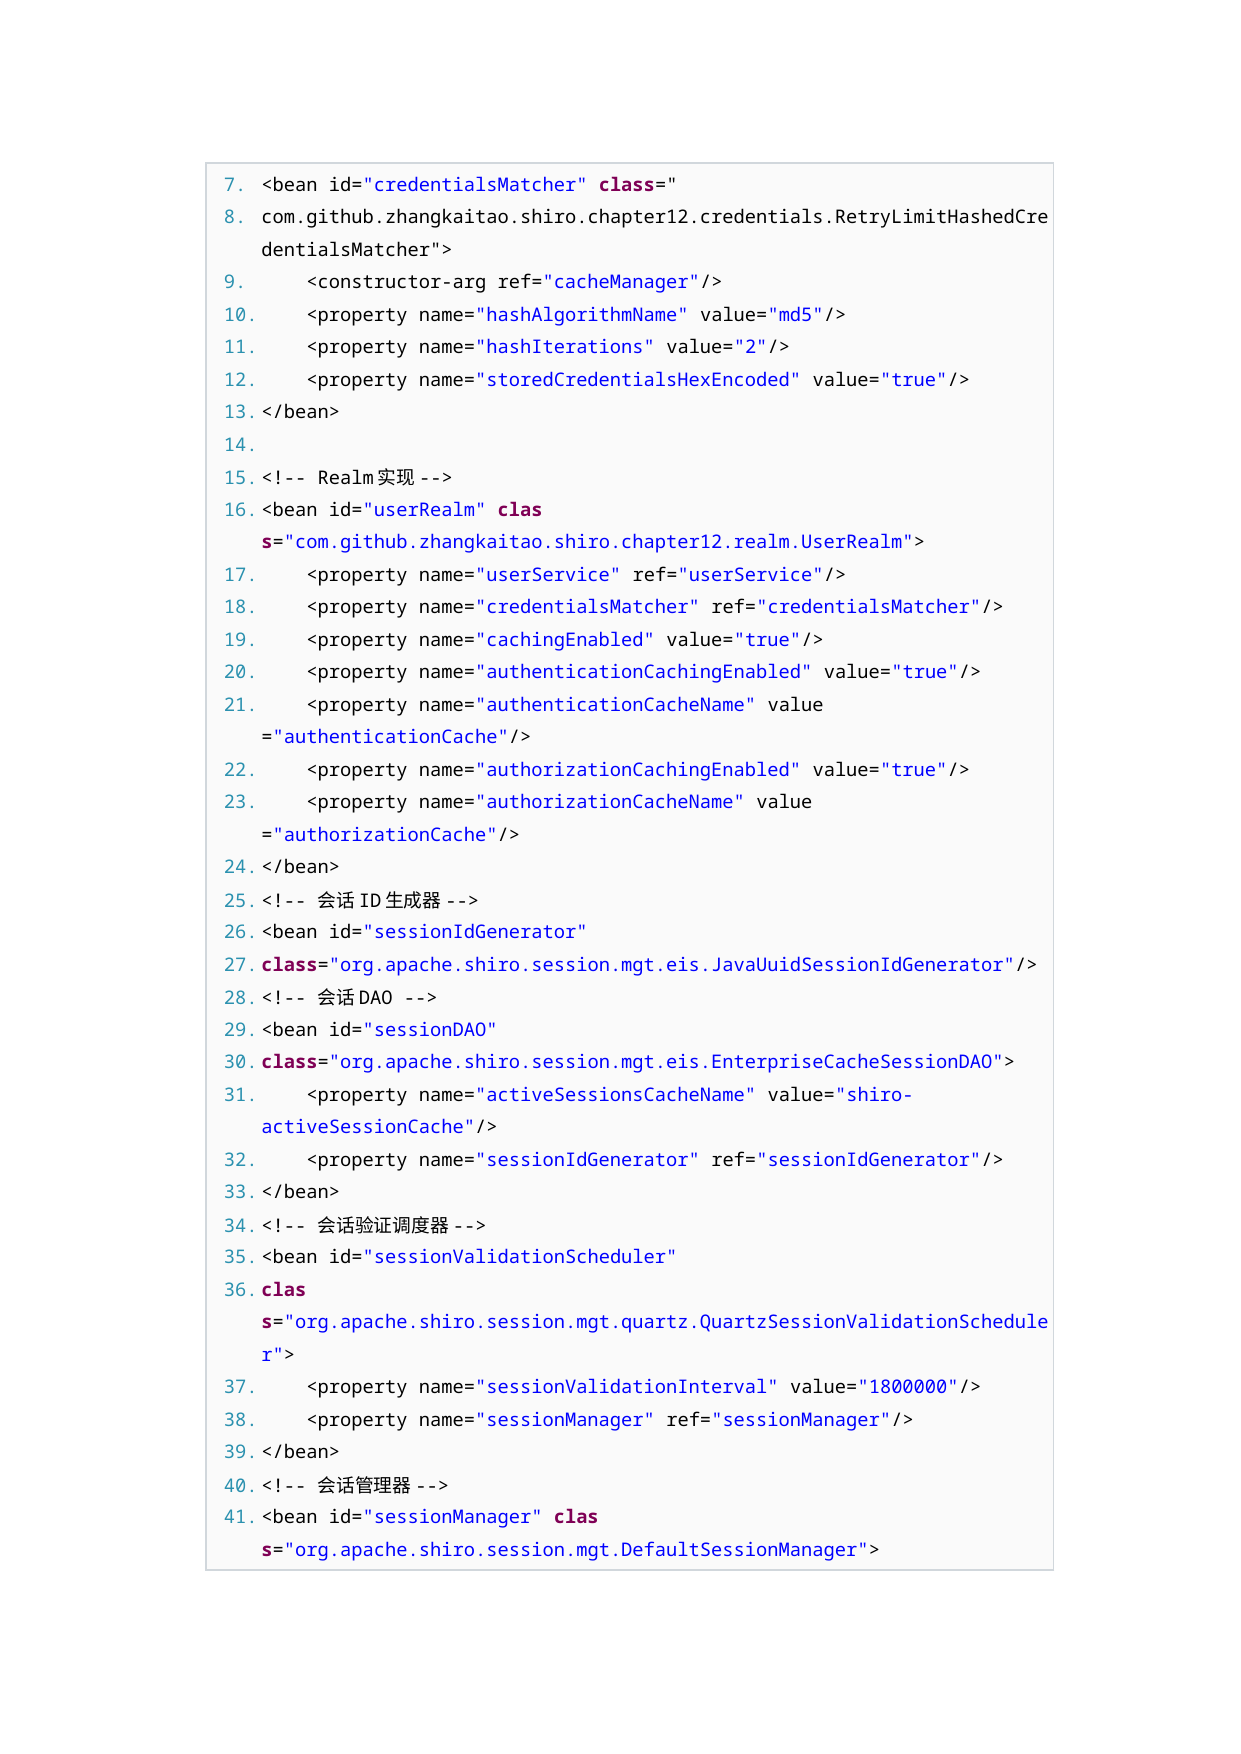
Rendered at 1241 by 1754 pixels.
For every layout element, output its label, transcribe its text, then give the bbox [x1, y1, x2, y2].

list <property name="authenticationCacheName" value="authenticationCache"/> [207, 682, 1053, 747]
list <property name="storedCredentialsHexEncoded" value="true"/> [207, 357, 1053, 389]
list <constructor-arg ref="cacheManager"/> [207, 259, 1053, 292]
list <property name="cachingEnabled" value="true"/> [207, 617, 1053, 649]
list <property name="activeSessionsCacheName" value="shiro-activeSessionCache"/> [207, 1072, 1053, 1137]
list class="org.apache.shiro.session.mgt.eis.JavaUuidSessionIdGenerator"/> [207, 942, 1053, 974]
list </bean> [207, 1429, 1053, 1462]
list <bean id="userRealm" class="com.github.zhangkaitao.shiro.chapter12.realm.UserRealm"> [207, 487, 1053, 552]
list <property name="hashIterations" value="2"/> [207, 324, 1053, 357]
list <property name="sessionValidationInterval" value="1800000"/> [207, 1364, 1053, 1397]
list </bean> [207, 1169, 1053, 1202]
list <!-- Realm实现 --> [207, 454, 1053, 487]
list </bean> [207, 389, 1053, 422]
list <!-- 会话ID生成器 --> [207, 877, 1053, 909]
list <property name="credentialsMatcher" ref="credentialsMatcher"/> [207, 584, 1053, 617]
list <bean id="sessionValidationScheduler" [207, 1234, 1053, 1267]
list <property name="hashAlgorithmName" value="md5"/> [207, 292, 1053, 324]
list class="org.apache.shiro.session.mgt.quartz.QuartzSessionValidationScheduler"> [207, 1267, 1053, 1364]
list </bean> [207, 844, 1053, 877]
list com.github.zhangkaitao.shiro.chapter12.credentials.RetryLimitHashedCredentialsMatcher"> [207, 194, 1053, 259]
list <bean id="sessionIdGenerator" [207, 909, 1053, 942]
list <property name="authorizationCacheName" value="authorizationCache"/> [207, 779, 1053, 844]
list <property name="sessionIdGenerator" ref="sessionIdGenerator"/> [207, 1137, 1053, 1169]
list <!-- 会话DAO --> [207, 974, 1053, 1007]
list class="org.apache.shiro.session.mgt.eis.EnterpriseCacheSessionDAO"> [207, 1039, 1053, 1072]
list <bean id="sessionDAO" [207, 1007, 1053, 1039]
list <property name="authorizationCachingEnabled" value="true"/> [207, 747, 1053, 779]
list <property name="authenticationCachingEnabled" value="true"/> [207, 649, 1053, 682]
list <bean id="sessionManager" class="org.apache.shiro.session.mgt.DefaultSessionManager"> [207, 1494, 1053, 1569]
list <bean id="credentialsMatcher" class=" [207, 164, 1053, 194]
list <!-- 会话管理器 --> [207, 1462, 1053, 1494]
list <property name="userService" ref="userService"/> [207, 552, 1053, 584]
list <!-- 会话验证调度器 --> [207, 1202, 1053, 1234]
list <property name="sessionManager" ref="sessionManager"/> [207, 1397, 1053, 1429]
